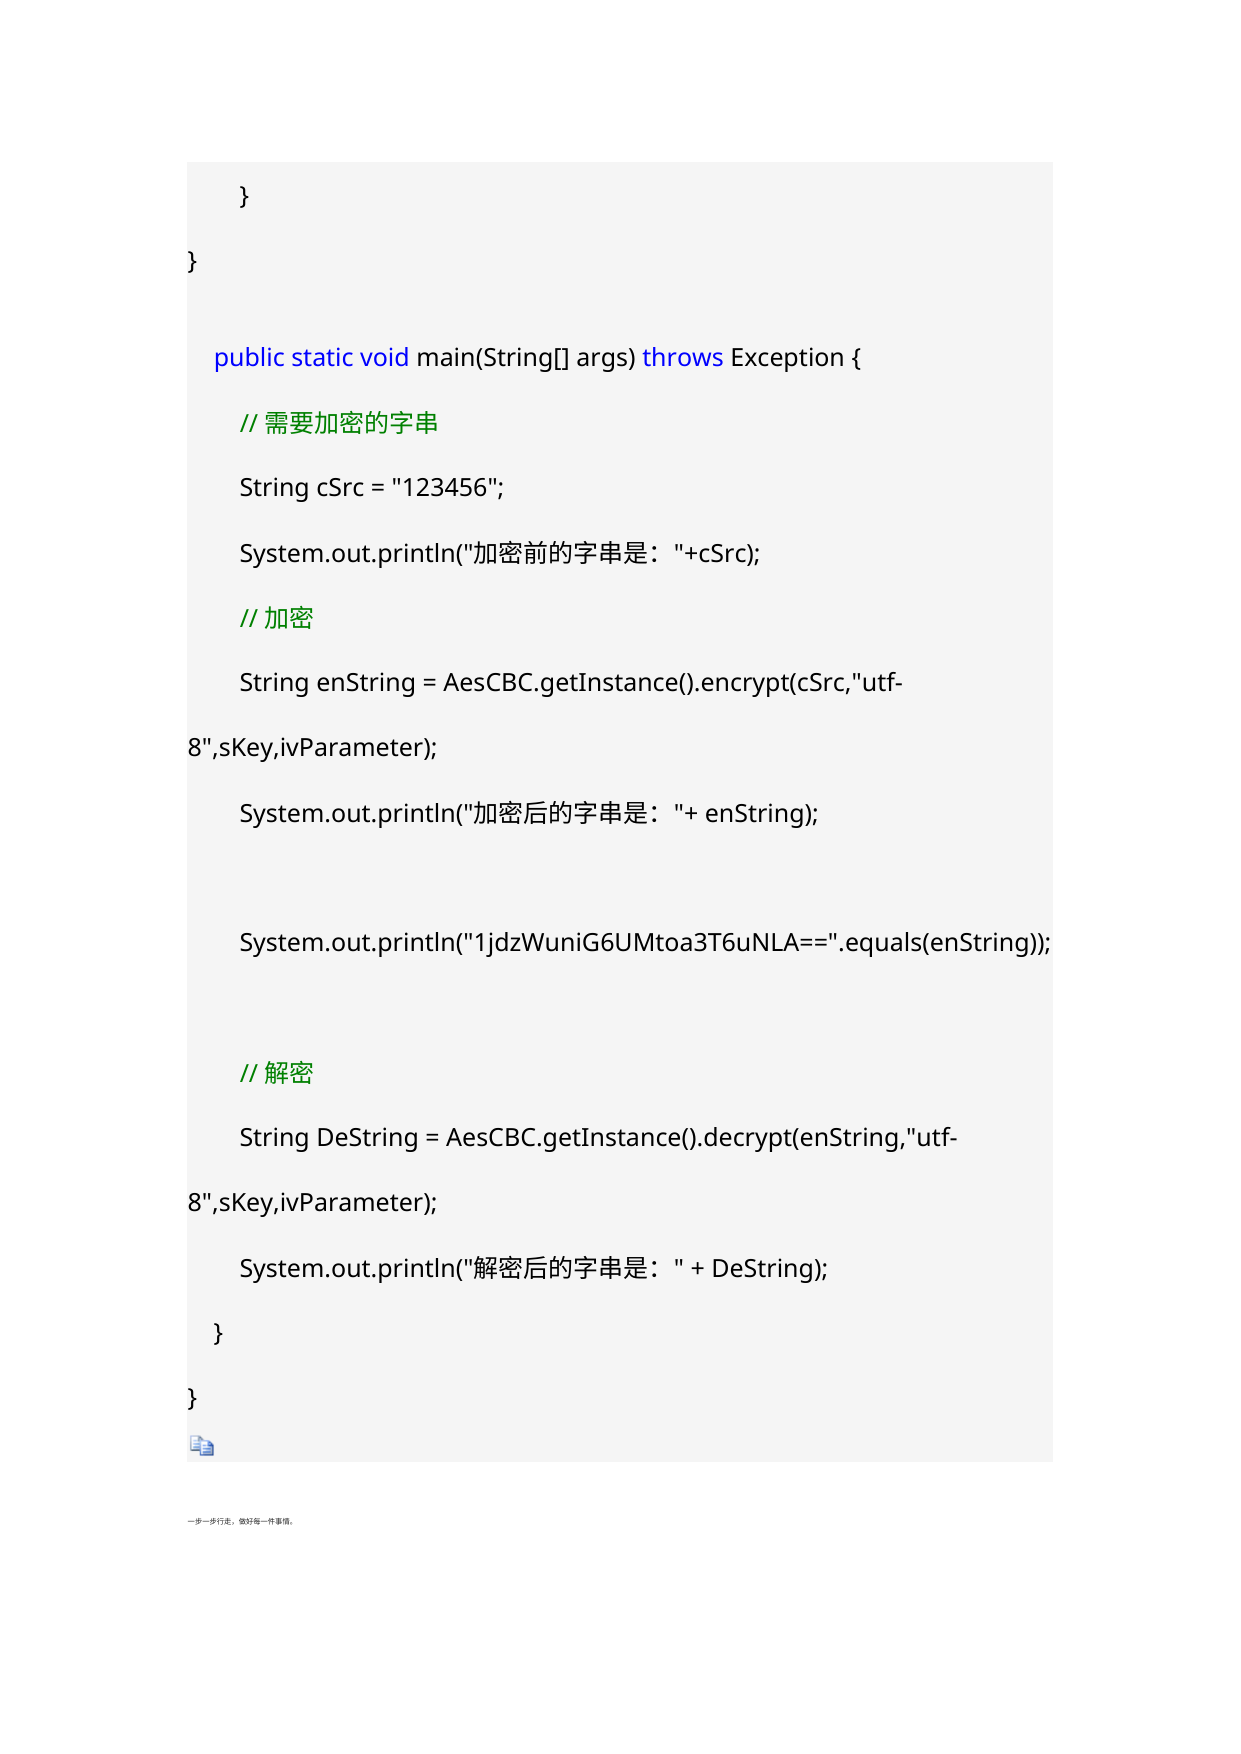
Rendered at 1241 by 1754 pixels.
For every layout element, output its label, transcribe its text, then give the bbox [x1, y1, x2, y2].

text // 解密 [187, 1039, 1053, 1104]
text } [187, 227, 1053, 292]
text // 加密 [187, 584, 1053, 649]
text } [187, 1299, 1053, 1364]
text // 需要加密的字串 [187, 389, 1053, 454]
picture [187, 1429, 219, 1461]
text String enString = AesCBC.getInstance().encrypt(cSrc,"utf-8",sKey,ivParameter); [187, 649, 1053, 779]
text System.out.println("加密后的字串是："+ enString); [187, 779, 1053, 844]
text } [187, 162, 1053, 227]
text String DeString = AesCBC.getInstance().decrypt(enString,"utf-8",sKey,ivParameter); [187, 1104, 1053, 1234]
text String cSrc = "123456"; [187, 454, 1053, 519]
text } [187, 1364, 1053, 1429]
text System.out.println("加密前的字串是："+cSrc); [187, 519, 1053, 584]
text 一步一步行走，做好每一件事情。 [187, 1505, 1053, 1538]
text System.out.println("1jdzWuniG6UMtoa3T6uNLA==".equals(enString)); [187, 909, 1053, 974]
text public static void main(String[] args) throws Exception { [187, 324, 1053, 389]
text System.out.println("解密后的字串是：" + DeString); [187, 1234, 1053, 1299]
